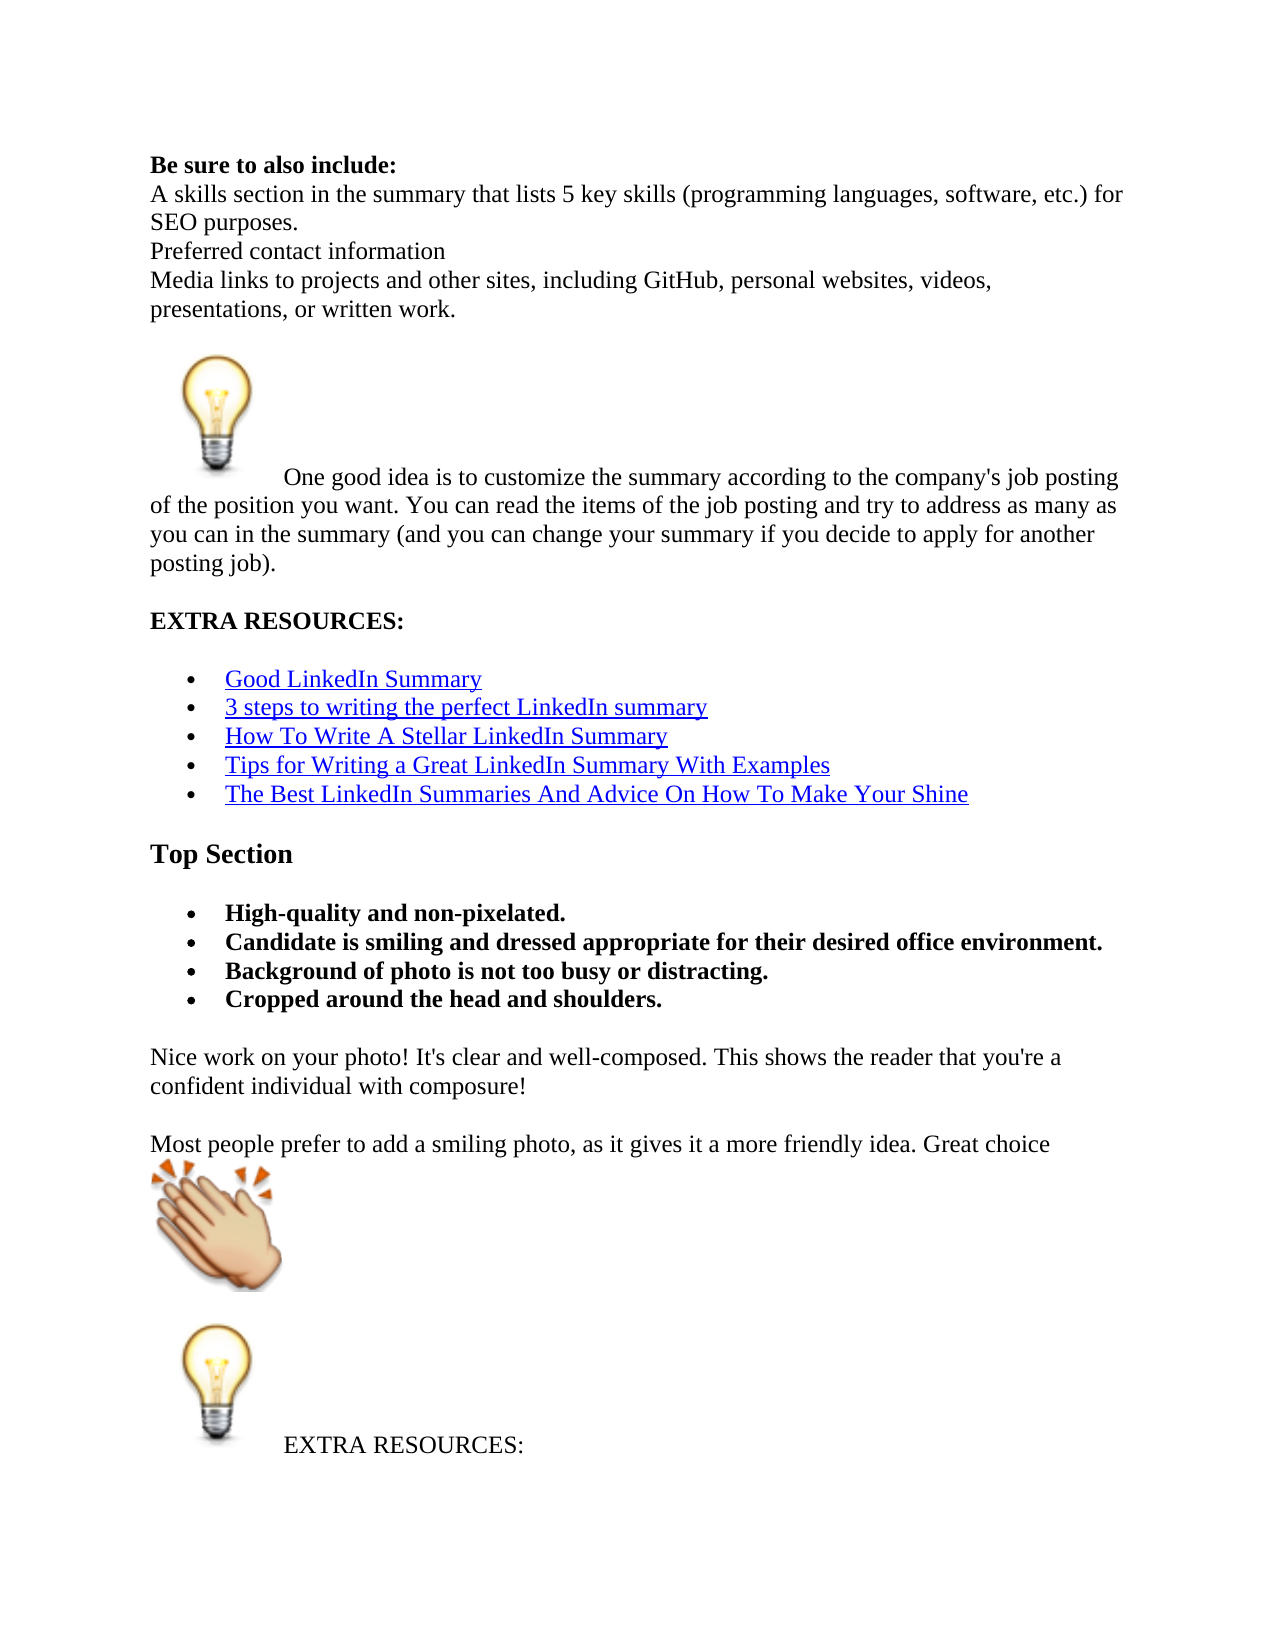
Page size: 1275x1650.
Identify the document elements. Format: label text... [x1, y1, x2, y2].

text Nice work on your photo! It's clear and well-composed. This shows the reader that you're a confident individual with composure! [150, 1042, 1125, 1100]
list How To Write A Stellar LinkedIn Summary [187, 721, 1125, 750]
text Top Section [150, 837, 1125, 869]
list Cropped around the head and shoulders. [187, 984, 1125, 1013]
picture [150, 1320, 284, 1454]
list The Best LinkedIn Summaries And Advice On How To Make Your Shine [187, 779, 1125, 807]
list Good LinkedIn Summary [187, 664, 1125, 692]
picture [150, 1157, 284, 1292]
text One good idea is to customize the summary according to the company's job posting of the position you want. You can read the items of the job posting and try to address as many as you can in the summary (and you can change your summary if you decide to apply for another posting job). [150, 352, 1125, 577]
list Tips for Writing a Great LinkedIn Summary With Examples [187, 750, 1125, 779]
list 3 steps to writing the perfect LinkedIn summary [187, 692, 1125, 721]
list High-quality and non-pixelated. [187, 898, 1125, 927]
text EXTRA RESOURCES: [150, 606, 1125, 634]
text Be sure to also include: A skills section in the summary that lists 5 key skills (programming languages, software, etc.) for SEO purposes. Preferred contact information Media links to projects and other sites, including GitHub, personal websites, videos, presentations, or written work. [150, 150, 1125, 322]
text Most people prefer to add a smiling photo, as it gives it a more friendly idea. Great choice [150, 1129, 1125, 1291]
list Background of photo is not too busy or distracting. [187, 956, 1125, 984]
picture [150, 351, 284, 485]
list Candidate is smiling and dressed appropriate for their desired office environment. [187, 927, 1125, 956]
text EXTRA RESOURCES: [150, 1320, 1125, 1459]
